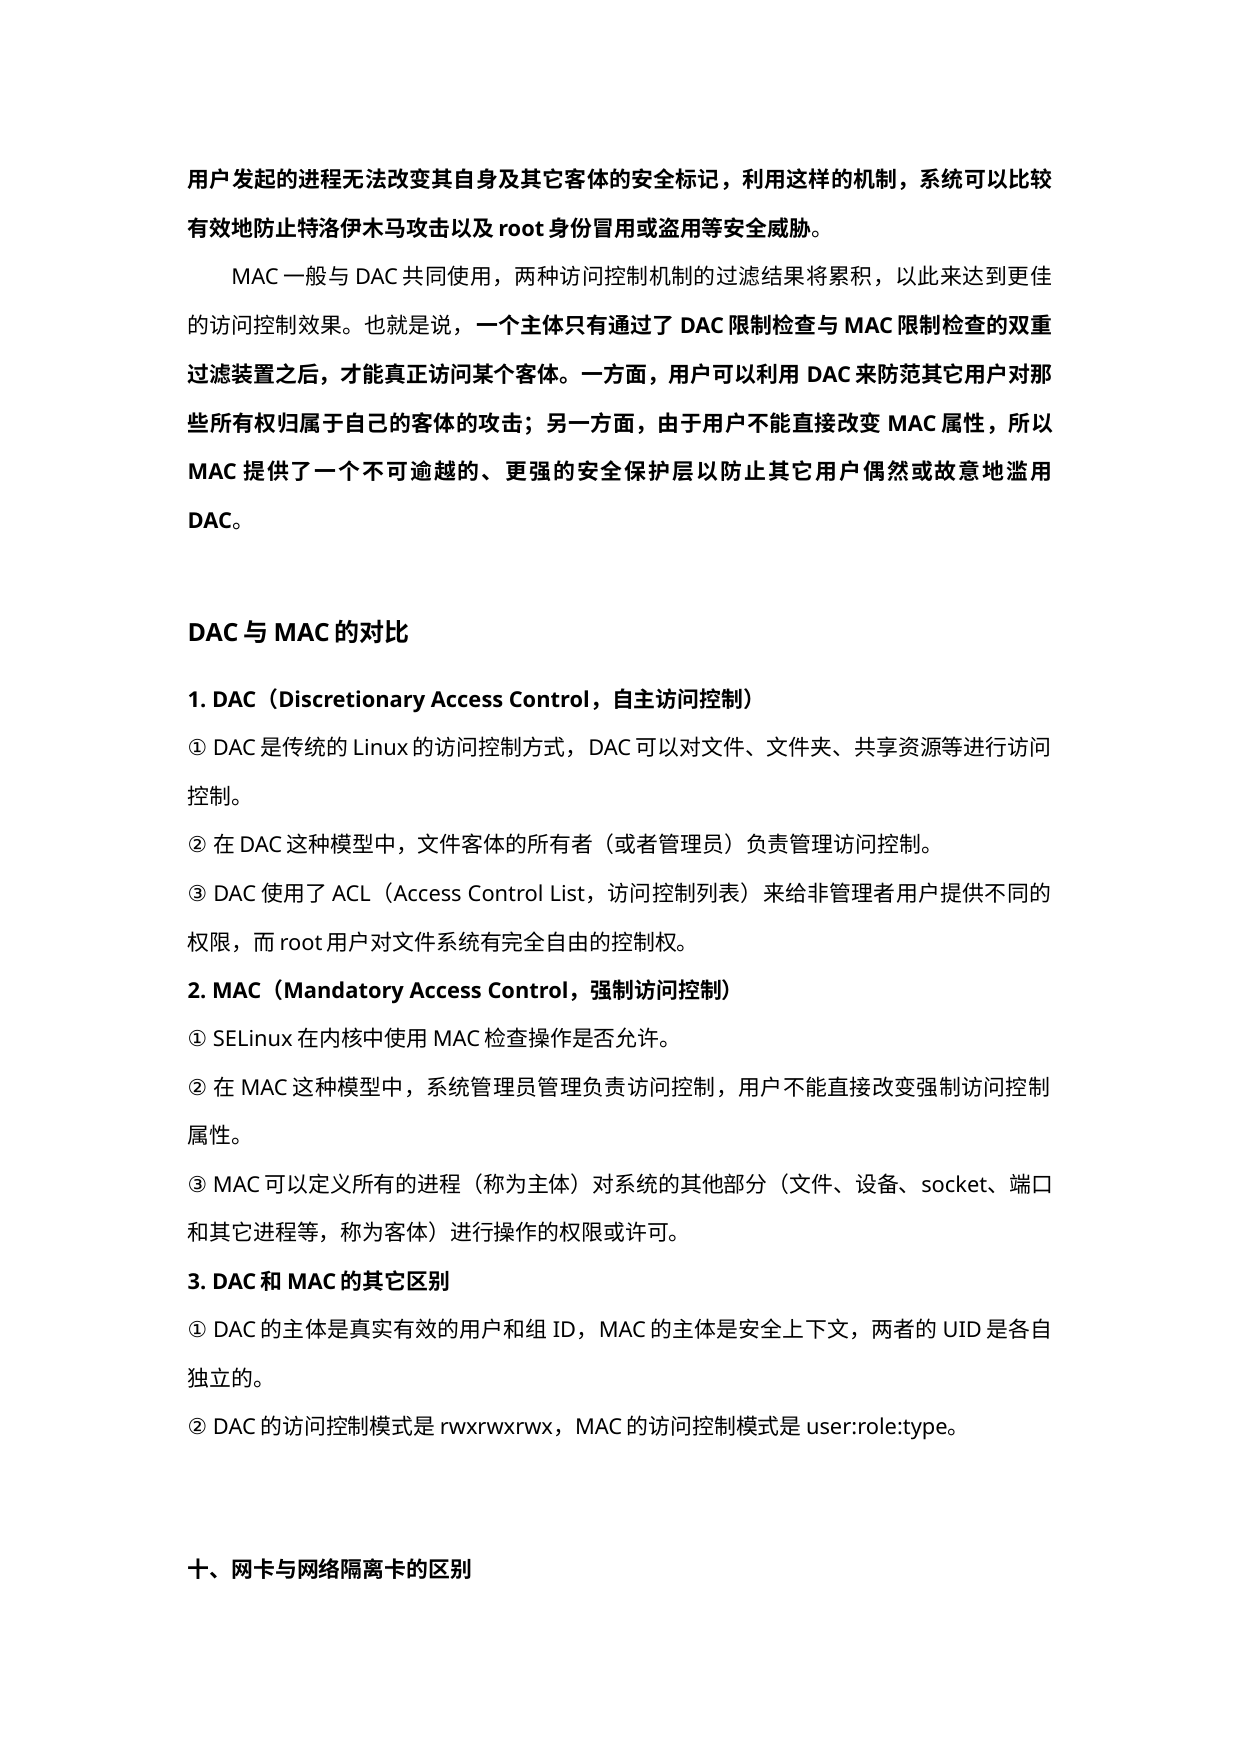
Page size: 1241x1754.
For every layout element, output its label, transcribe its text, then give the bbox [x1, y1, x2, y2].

text 2. MAC（Mandatory Access Control，强制访问控制） [187, 972, 1053, 1005]
text DAC与MAC的对比 [187, 598, 1053, 663]
text ① DAC的主体是真实有效的用户和组ID，MAC的主体是安全上下文，两者的UID是各自独立的。 [187, 1312, 1053, 1393]
text 十、网卡与网络隔离卡的区别 [187, 1552, 1053, 1584]
text ③ MAC可以定义所有的进程（称为主体）对系统的其他部分（文件、设备、socket、端口和其它进程等，称为客体）进行操作的权限或许可。 [187, 1166, 1053, 1247]
text ② 在DAC这种模型中，文件客体的所有者（或者管理员）负责管理访问控制。 [187, 827, 1053, 859]
text ① DAC是传统的Linux的访问控制方式，DAC可以对文件、文件夹、共享资源等进行访问控制。 [187, 730, 1053, 811]
text 1. DAC（Discretionary Access Control，自主访问控制） [187, 682, 1053, 714]
text ② DAC的访问控制模式是rwxrwxrwx，MAC的访问控制模式是user:role:type。 [187, 1409, 1053, 1441]
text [187, 162, 1053, 243]
text MAC一般与DAC共同使用，两种访问控制机制的过滤结果将累积，以此来达到更佳的访问控制效果。也就是说，一个主体只有通过了DAC限制检查与MAC限制检查的双重过滤装置之后，才能真正访问某个客体。一方面，用户可以利用DAC来防范其它用户对那些所有权归属于自己的客体的攻击；另一方面，由于用户不能直接改变MAC属性，所以MAC提供了一个不可逾越的、更强的安全保护层以防止其它用户偶然或故意地滥用DAC。 [187, 259, 1053, 535]
text 3. DAC和MAC的其它区别 [187, 1263, 1053, 1296]
text ② 在MAC这种模型中，系统管理员管理负责访问控制，用户不能直接改变强制访问控制属性。 [187, 1069, 1053, 1150]
text ③ DAC使用了ACL（Access Control List，访问控制列表）来给非管理者用户提供不同的权限，而root用户对文件系统有完全自由的控制权。 [187, 875, 1053, 957]
text ① SELinux在内核中使用MAC检查操作是否允许。 [187, 1021, 1053, 1053]
